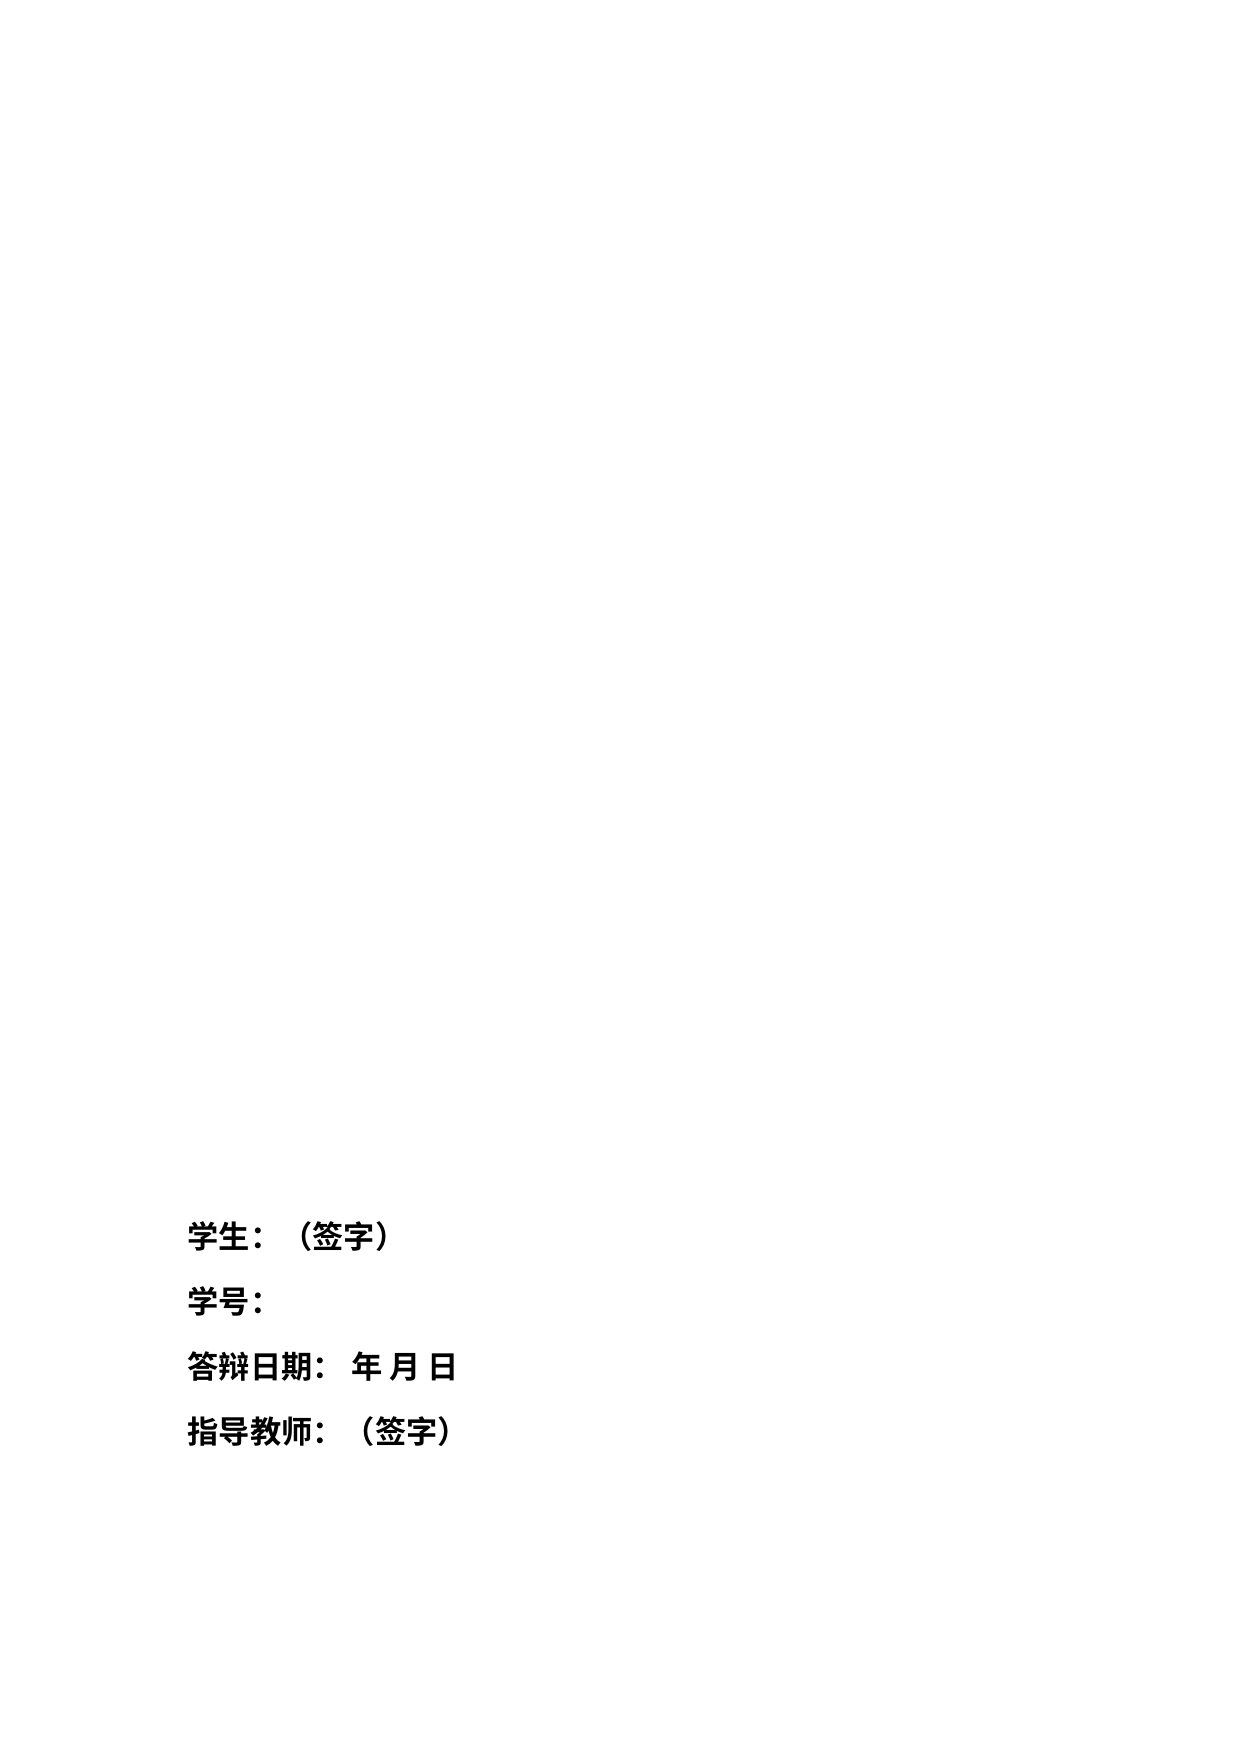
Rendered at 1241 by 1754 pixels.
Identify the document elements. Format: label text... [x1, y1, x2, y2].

text 指导教师：（签字） [187, 1397, 1053, 1462]
text 学号： [187, 1267, 1053, 1332]
text 学生：（签字） [187, 1202, 1053, 1267]
text 答辩日期： 年 月 日 [187, 1332, 1053, 1397]
